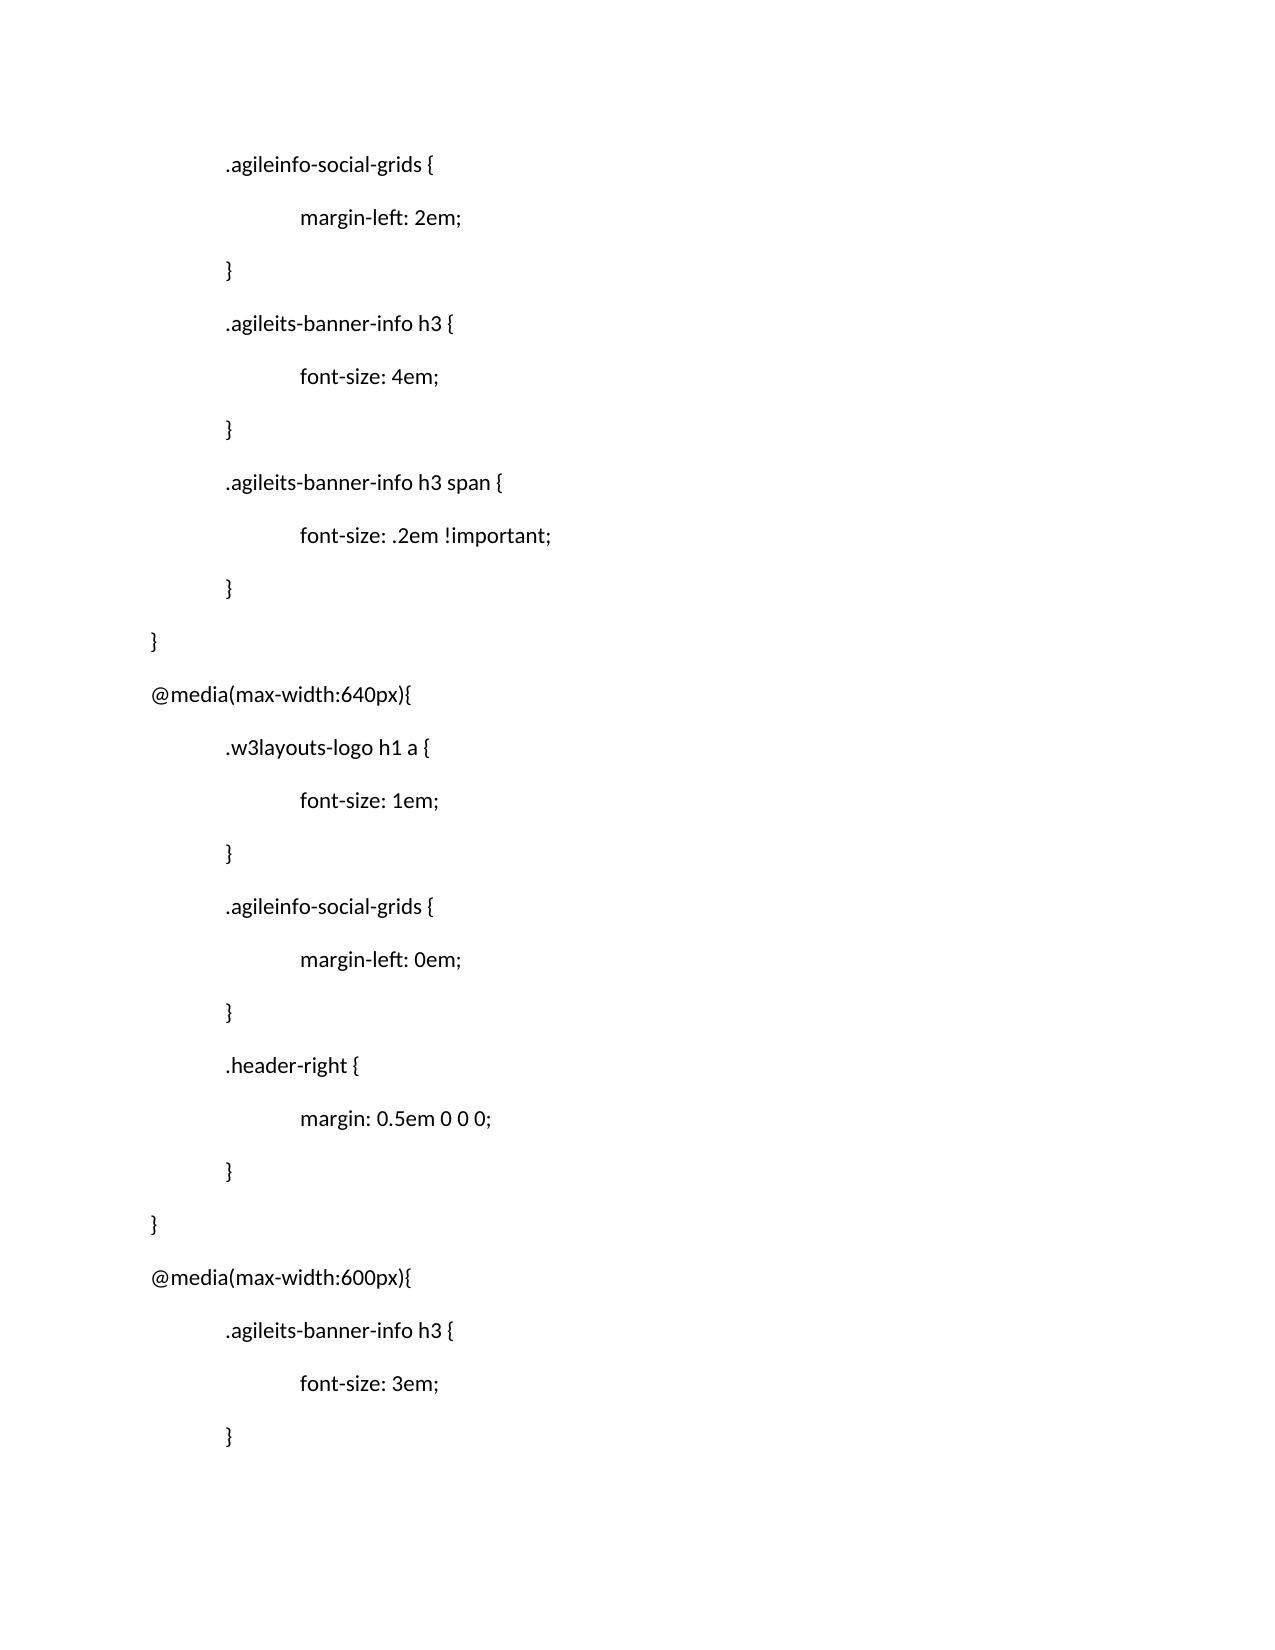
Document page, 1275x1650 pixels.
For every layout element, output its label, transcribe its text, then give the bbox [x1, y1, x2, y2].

text } [150, 1422, 1125, 1451]
text } [150, 1210, 1125, 1238]
text } [150, 627, 1125, 655]
text .agileits-banner-info h3 { [150, 309, 1125, 337]
text margin-left: 0em; [150, 945, 1125, 973]
text margin: 0.5em 0 0 0; [150, 1104, 1125, 1132]
text } [150, 415, 1125, 443]
text @media(max-width:600px){ [150, 1263, 1125, 1291]
text font-size: .2em !important; [150, 521, 1125, 549]
text .agileits-banner-info h3 { [150, 1316, 1125, 1344]
text } [150, 839, 1125, 867]
text } [150, 256, 1125, 284]
text @media(max-width:640px){ [150, 680, 1125, 708]
text font-size: 1em; [150, 786, 1125, 814]
text .agileits-banner-info h3 span { [150, 468, 1125, 496]
text } [150, 998, 1125, 1026]
text } [150, 1157, 1125, 1185]
text .header-right { [150, 1051, 1125, 1079]
text .agileinfo-social-grids { [150, 892, 1125, 920]
text font-size: 3em; [150, 1369, 1125, 1397]
text .w3layouts-logo h1 a { [150, 733, 1125, 761]
text font-size: 4em; [150, 362, 1125, 390]
text } [150, 574, 1125, 602]
text .agileinfo-social-grids { [150, 150, 1125, 178]
text margin-left: 2em; [150, 203, 1125, 231]
